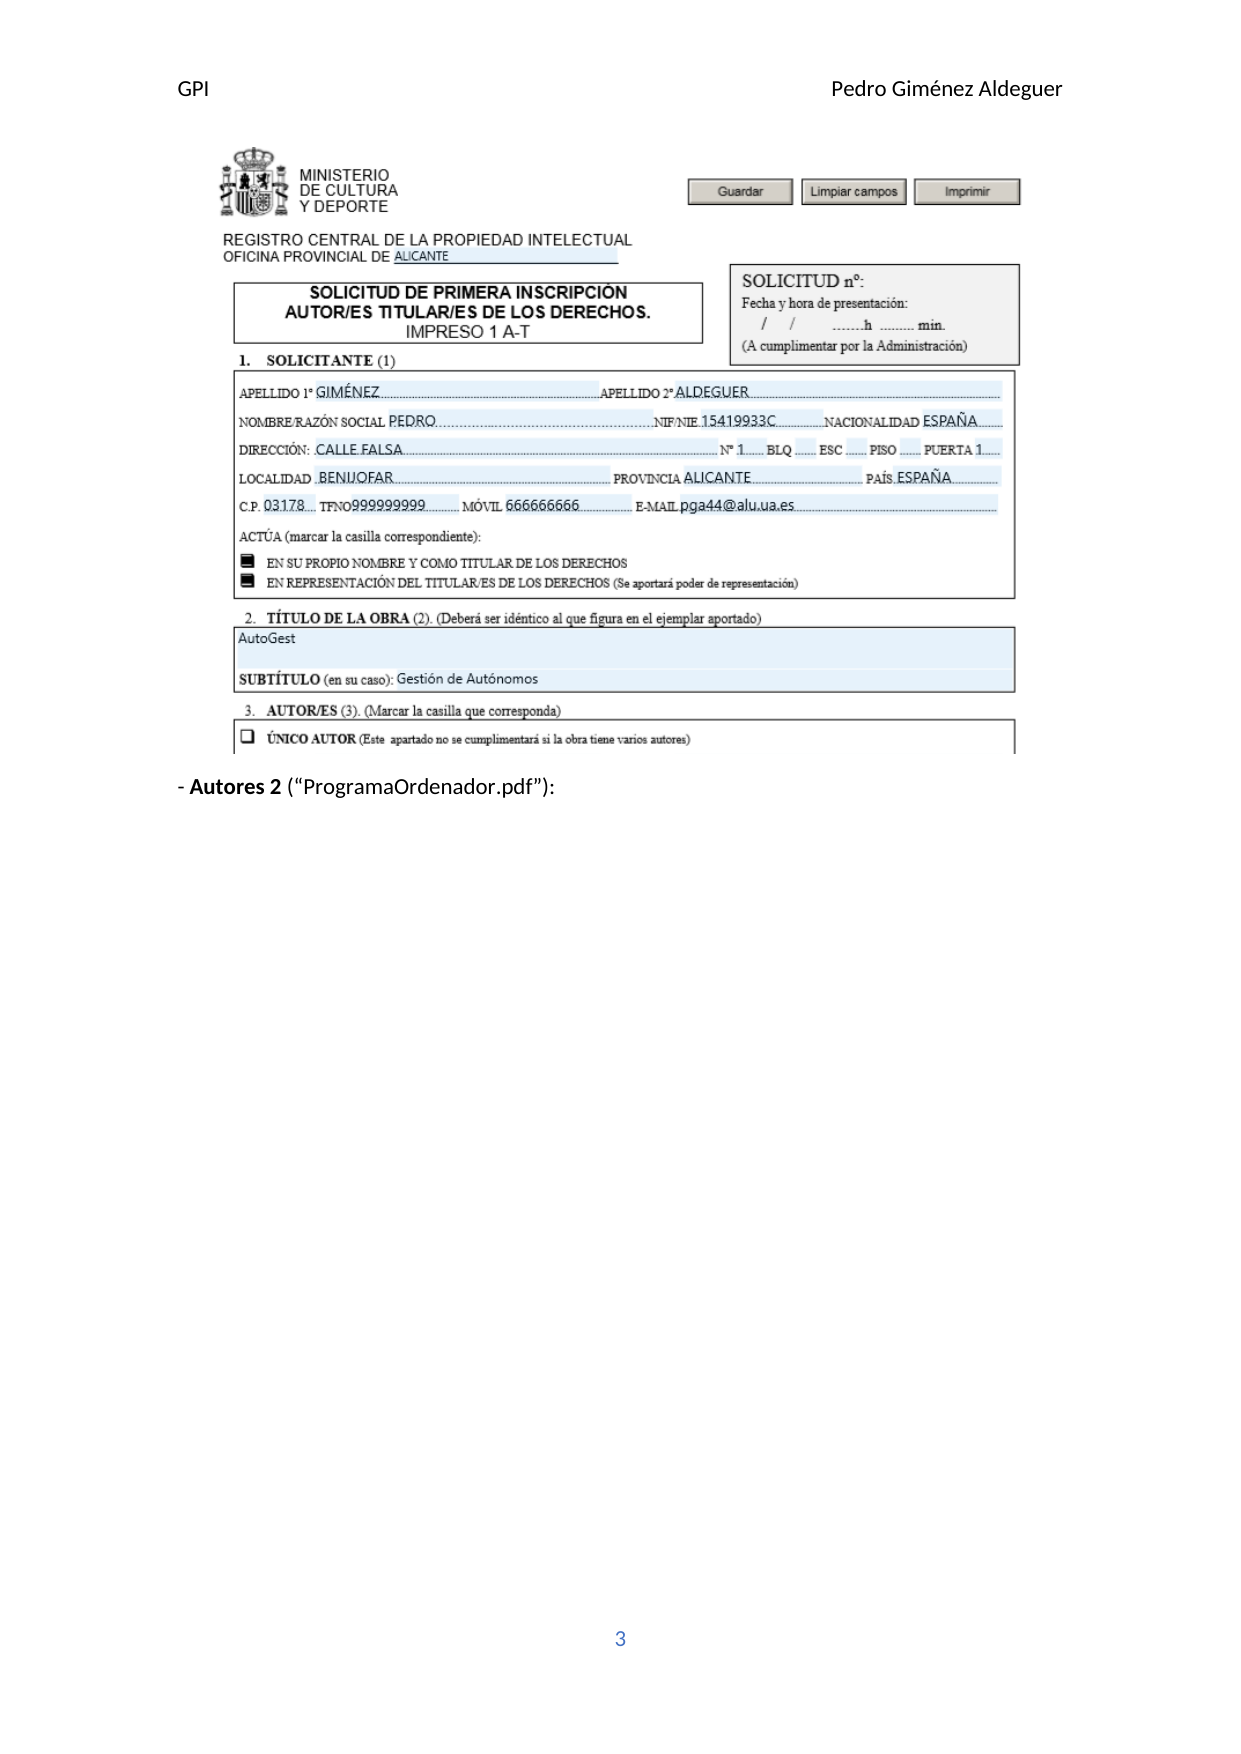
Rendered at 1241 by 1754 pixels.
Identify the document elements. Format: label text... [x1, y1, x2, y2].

picture [177, 147, 1063, 754]
text - Autores 2 (“ProgramaOrdenador.pdf”): [177, 772, 1063, 800]
